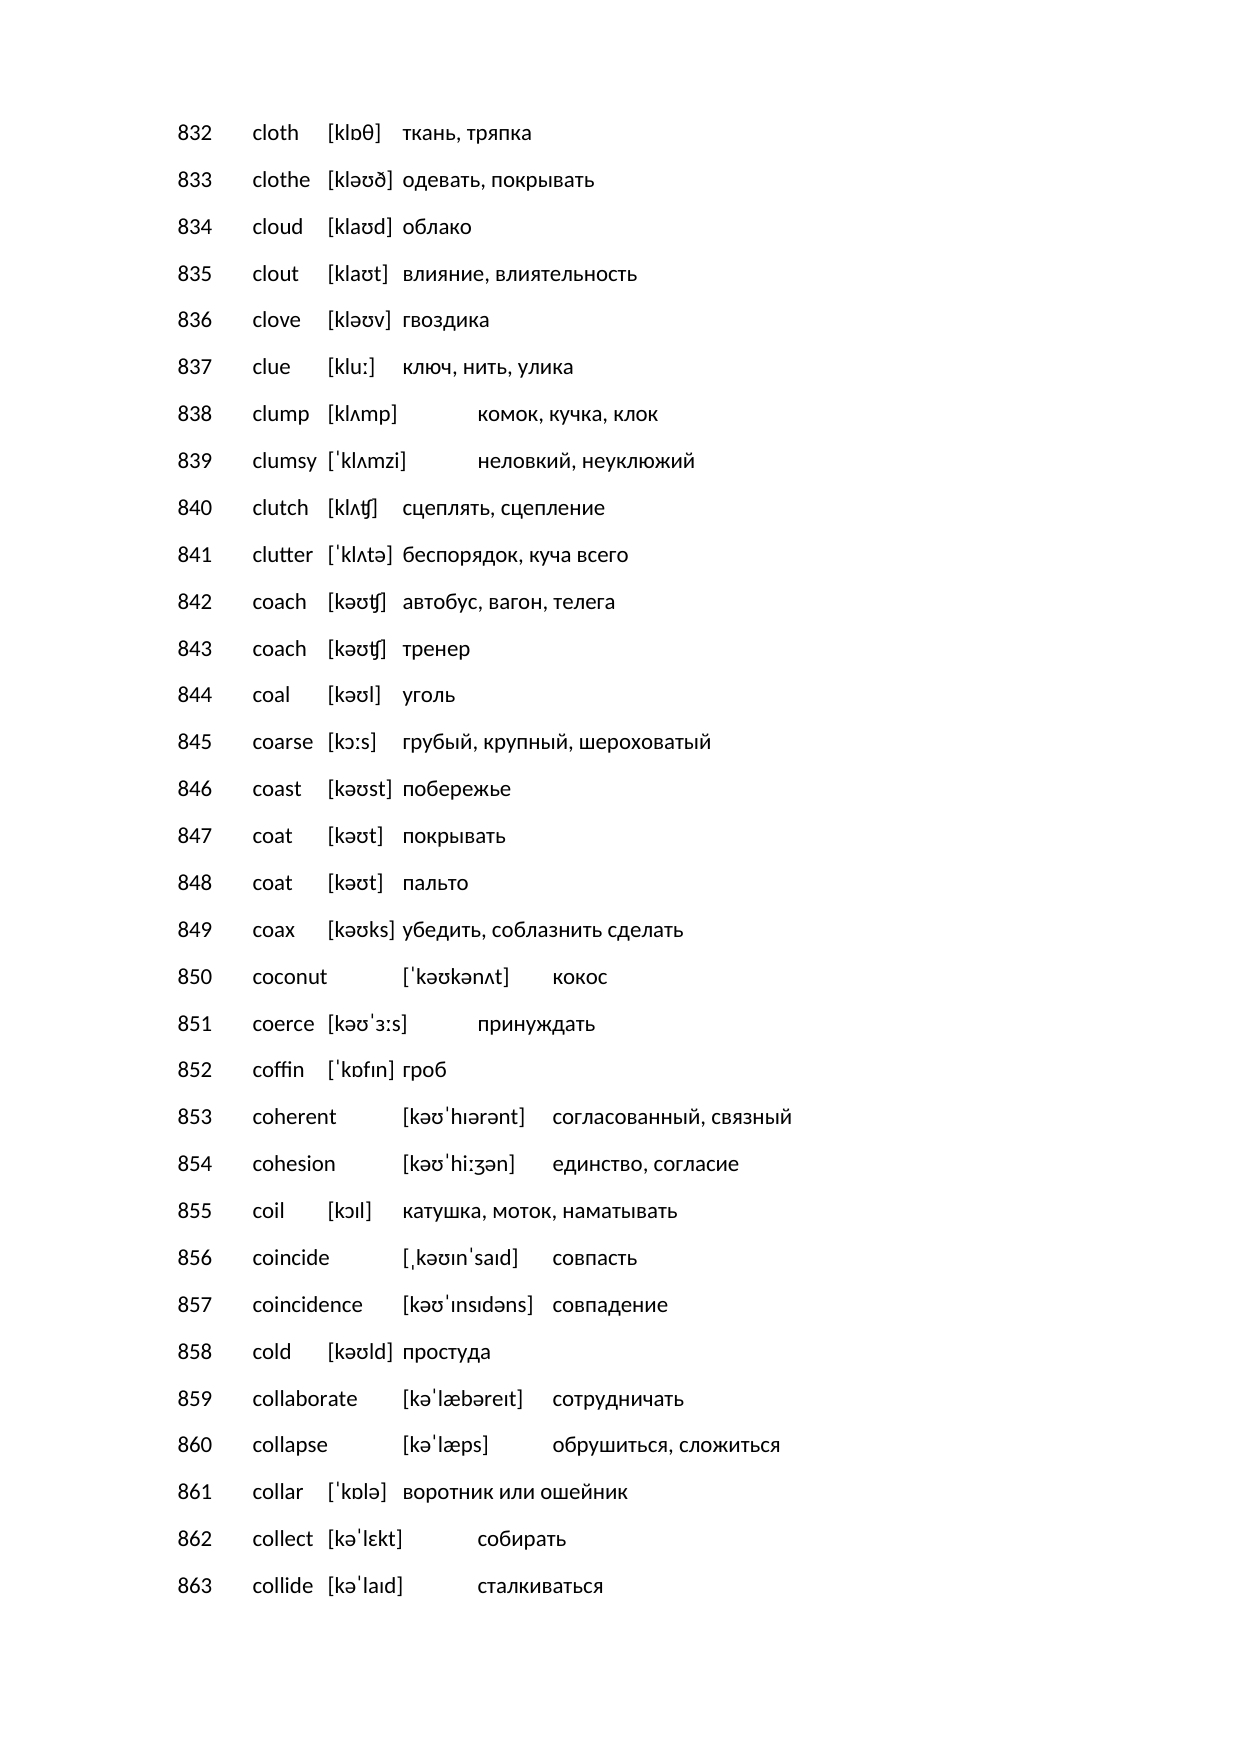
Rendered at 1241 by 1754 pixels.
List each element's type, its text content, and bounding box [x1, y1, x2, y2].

text 855 coil [kɔɪl] катушка, моток, наматывать [177, 1196, 1152, 1224]
text 861 collar [ˈkɒlə] воротник или ошейник [177, 1477, 1152, 1506]
text 839 clumsy [ˈklʌmzi] неловкий, неуклюжий [177, 446, 1152, 474]
text 853 coherent [kəʊˈhɪərənt] согласованный, связный [177, 1102, 1152, 1131]
text 845 coarse [kɔːs] грубый, крупный, шероховатый [177, 727, 1152, 756]
text 833 clothe [kləʊð] одевать, покрывать [177, 165, 1152, 193]
text 846 coast [kəʊst] побережье [177, 774, 1152, 802]
text 858 cold [kəʊld] простуда [177, 1337, 1152, 1365]
text 850 coconut [ˈkəʊkənʌt] кокос [177, 962, 1152, 990]
text 836 clove [kləʊv] гвоздика [177, 306, 1152, 334]
text 854 cohesion [kəʊˈhiːʒən] единство, согласие [177, 1149, 1152, 1177]
text 851 coerce [kəʊˈɜːs] принуждать [177, 1009, 1152, 1037]
text 859 collaborate [kəˈlæbəreɪt] сотрудничать [177, 1384, 1152, 1412]
text 844 coal [kəʊl] уголь [177, 681, 1152, 709]
text 860 collapse [kəˈlæps] обрушиться, сложиться [177, 1431, 1152, 1459]
text 848 coat [kəʊt] пальто [177, 868, 1152, 896]
text 838 clump [klʌmp] комок, кучка, клок [177, 399, 1152, 427]
text 862 collect [kəˈlɛkt] собирать [177, 1524, 1152, 1552]
text 847 coat [kəʊt] покрывать [177, 821, 1152, 849]
text 856 coincide [ˌkəʊɪnˈsaɪd] совпасть [177, 1243, 1152, 1271]
text 841 clutter [ˈklʌtə] беспорядок, куча всего [177, 540, 1152, 568]
text 832 cloth [klɒθ] ткань, тряпка [177, 118, 1152, 146]
text 849 coax [kəʊks] убедить, соблазнить сделать [177, 915, 1152, 943]
text 863 collide [kəˈlaɪd] сталкиваться [177, 1571, 1152, 1599]
text 837 clue [kluː] ключ, нить, улика [177, 352, 1152, 381]
text 852 coffin [ˈkɒfɪn] гроб [177, 1056, 1152, 1084]
text 840 clutch [klʌʧ] сцеплять, сцепление [177, 493, 1152, 521]
text 843 coach [kəʊʧ] тренер [177, 634, 1152, 662]
text 834 cloud [klaʊd] облако [177, 212, 1152, 240]
text 835 clout [klaʊt] влияние, влиятельность [177, 259, 1152, 287]
text 857 coincidence [kəʊˈɪnsɪdəns] совпадение [177, 1290, 1152, 1318]
text 842 coach [kəʊʧ] автобус, вагон, телега [177, 587, 1152, 615]
